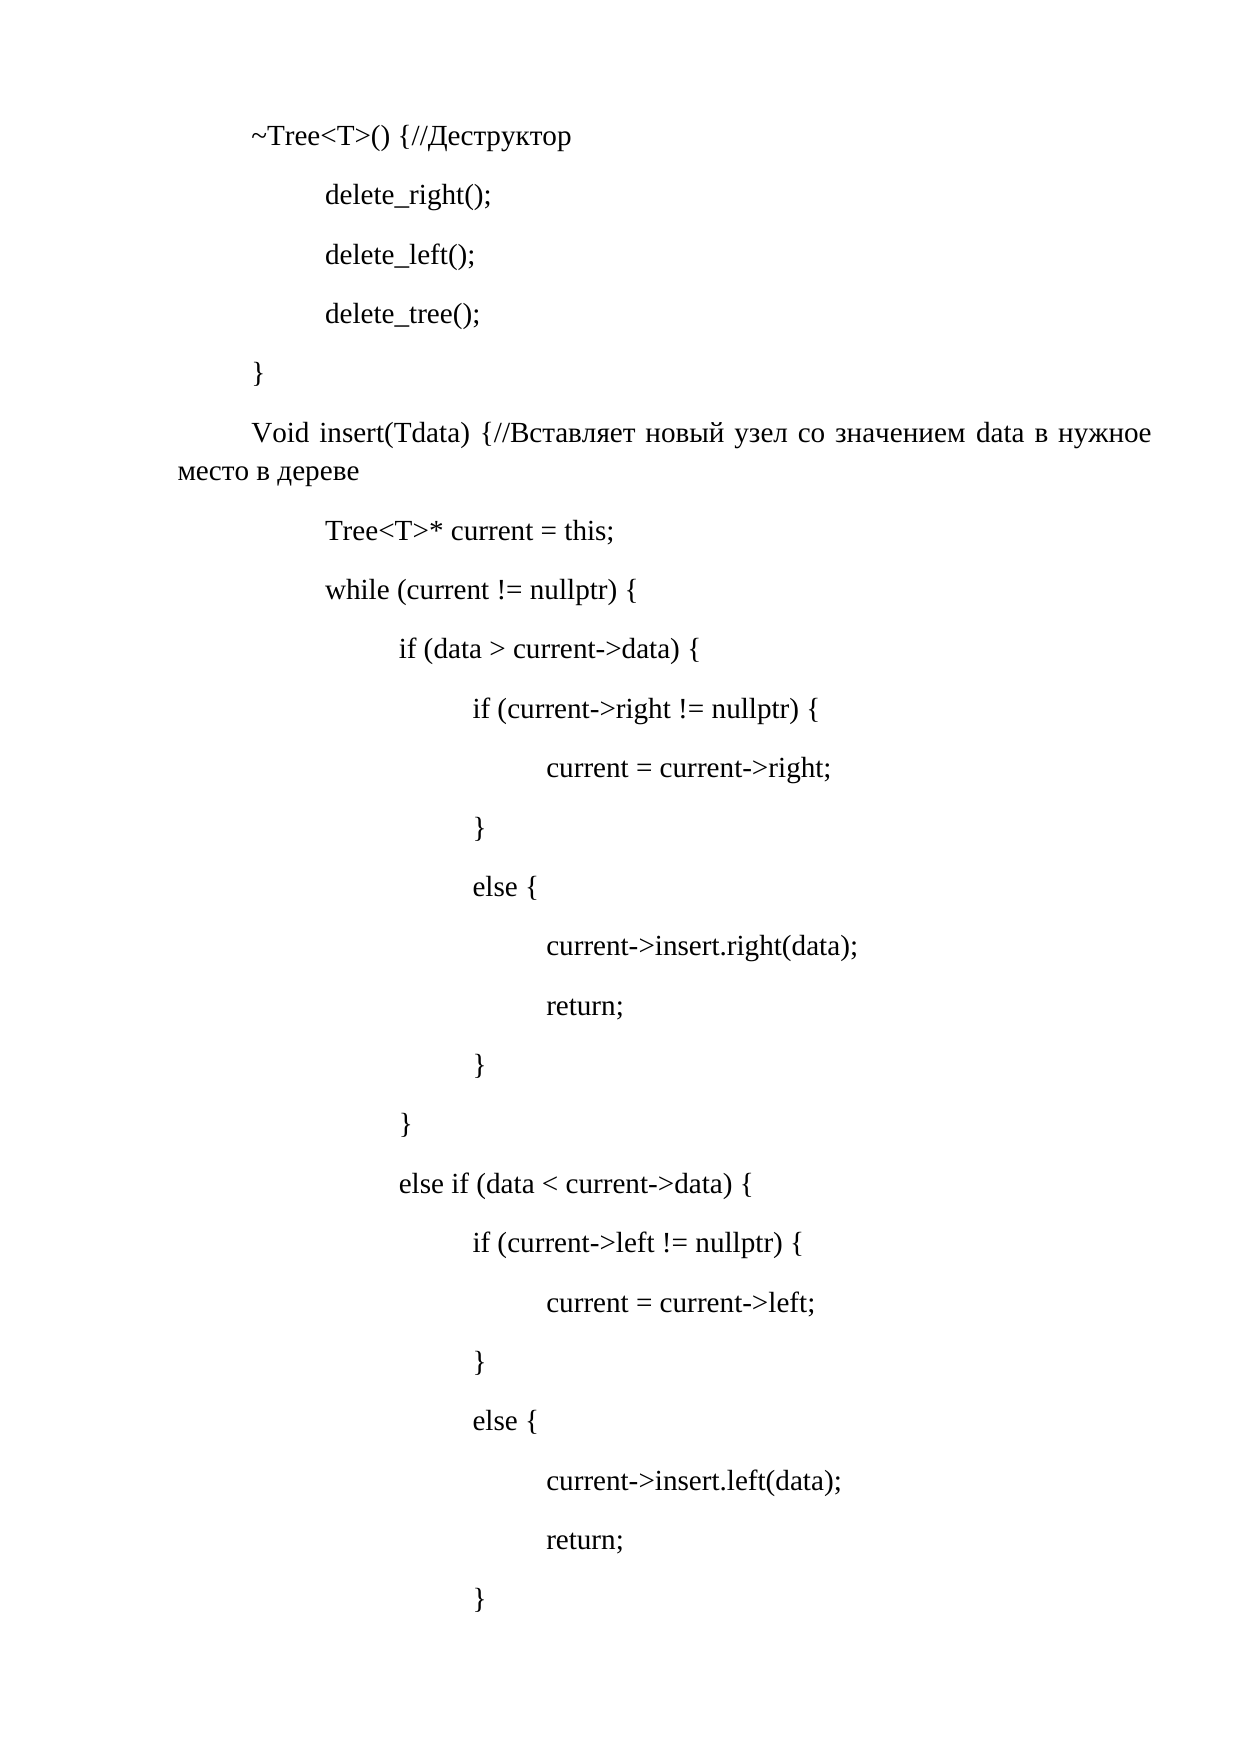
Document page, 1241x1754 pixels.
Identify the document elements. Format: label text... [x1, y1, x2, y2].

text else { [177, 1403, 1152, 1437]
text if (current->right != nullptr) { [177, 691, 1152, 724]
text Void insert(Tdata) {//Вставляет новый узел со значением data в нужное место в дереве [177, 415, 1152, 487]
text return; [177, 988, 1152, 1021]
text else { [177, 869, 1152, 903]
text } [177, 1107, 1152, 1140]
text return; [177, 1522, 1152, 1556]
text else if (data < current->data) { [177, 1166, 1152, 1199]
text ~Tree<T>() {//Деструктор [177, 118, 1152, 152]
text Tree<T>* current = this; [177, 513, 1152, 546]
text } [177, 1047, 1152, 1081]
text } [177, 1344, 1152, 1378]
text current->insert.left(data); [177, 1463, 1152, 1496]
text delete_right(); [177, 177, 1152, 211]
text delete_left(); [177, 237, 1152, 270]
text } [177, 810, 1152, 843]
text while (current != nullptr) { [177, 572, 1152, 606]
text if (data > current->data) { [177, 632, 1152, 665]
text current = current->right; [177, 750, 1152, 784]
text current = current->left; [177, 1285, 1152, 1318]
text delete_tree(); [177, 296, 1152, 330]
text if (current->left != nullptr) { [177, 1225, 1152, 1259]
text } [177, 356, 1152, 389]
text } [177, 1582, 1152, 1615]
text current->insert.right(data); [177, 928, 1152, 962]
